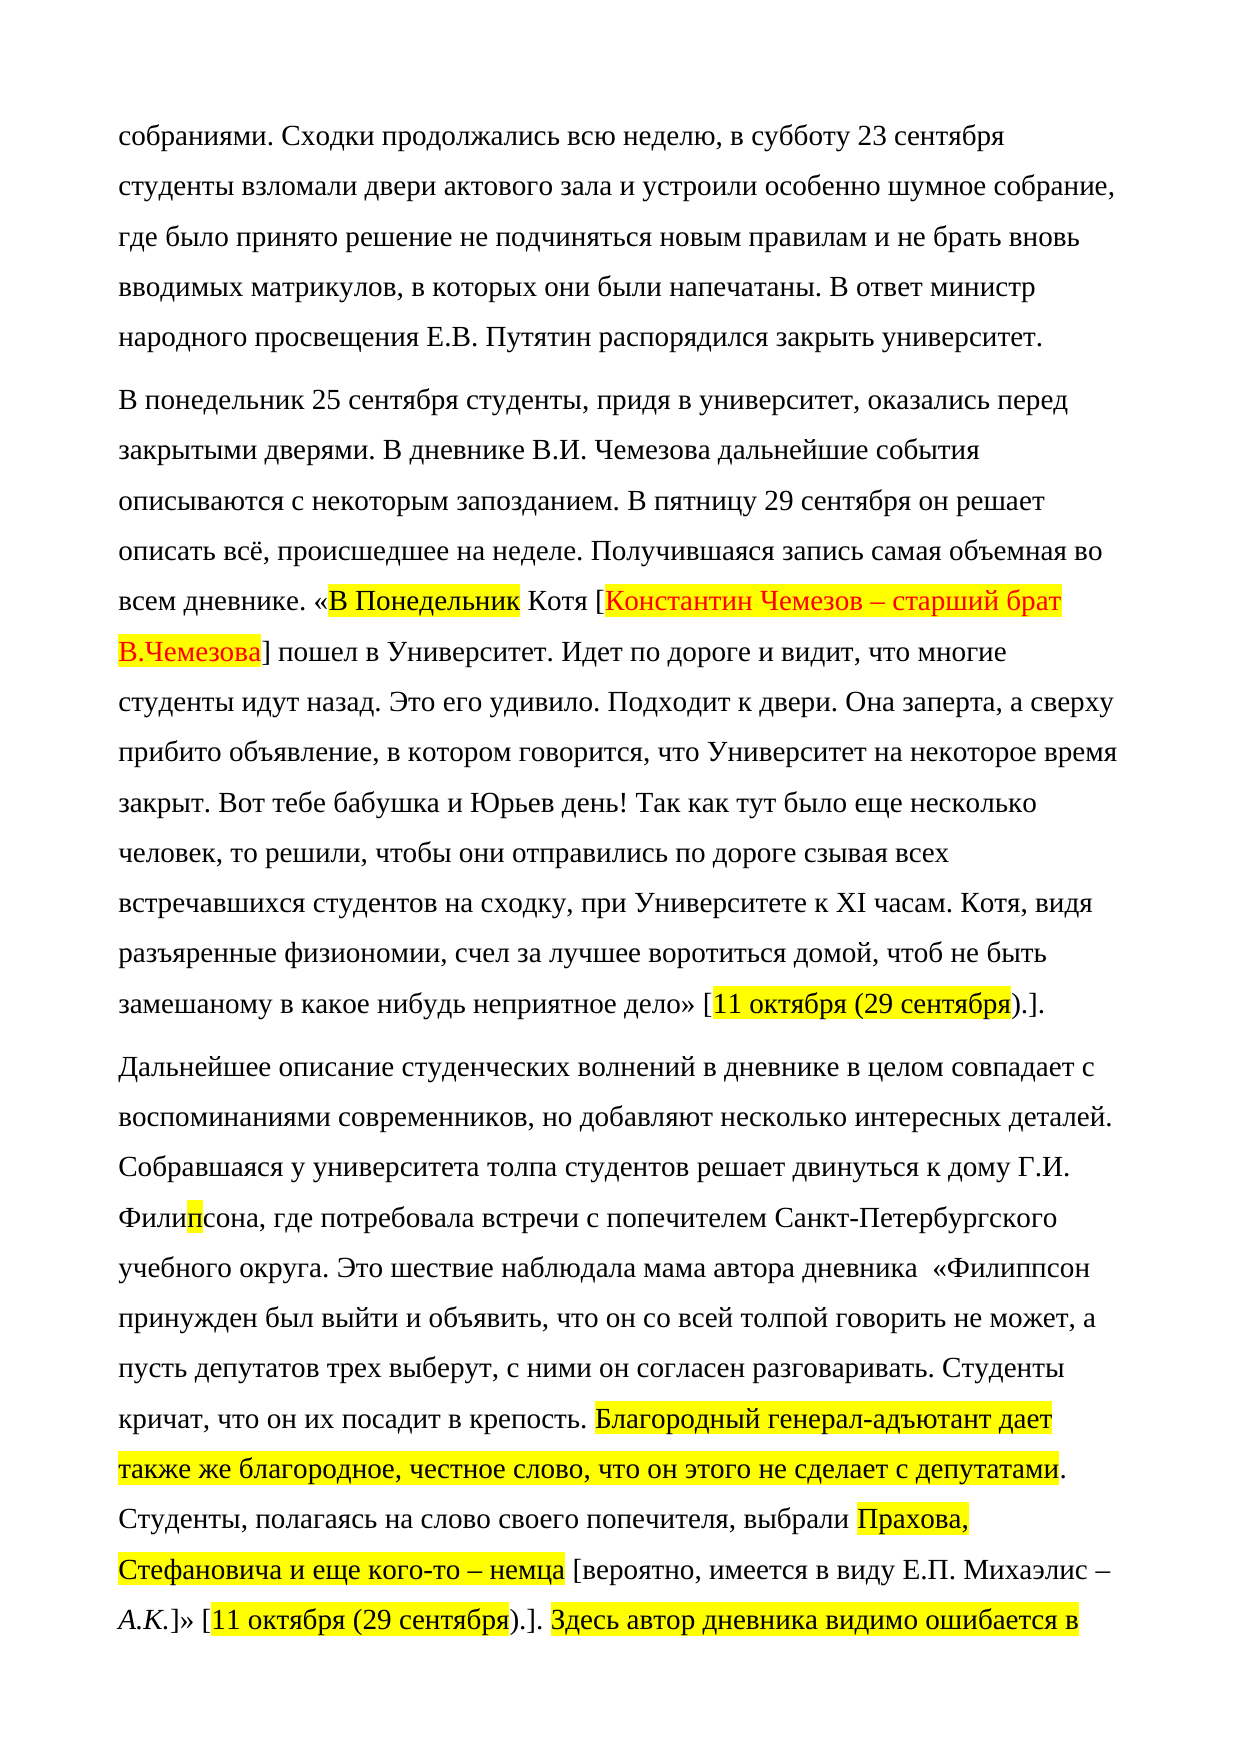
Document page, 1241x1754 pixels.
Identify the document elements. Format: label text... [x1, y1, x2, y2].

text В понедельник 25 сентября студенты, придя в университет, оказались перед закрытыми дверями. В дневнике В.И. Чемезова дальнейшие события описываются с некоторым запозданием. В пятницу 29 сентября он решает описать всё, происшедшее на неделе. Получившаяся запись самая объемная во всем дневнике. «В Понедельник Котя [Константин Чемезов – старший брат В.Чемезова] пошел в Университет. Идет по дороге и видит, что многие студенты идут назад. Это его удивило. Подходит к двери. Она заперта, а сверху прибито объявление, в котором говорится, что Университет на некоторое время закрыт. Вот тебе бабушка и Юрьев день! Так как тут было еще несколько человек, то решили, чтобы они отправились по дороге сзывая всех встречавшихся студентов на сходку, при Университете к XI часам. Котя, видя разъяренные физиономии, счел за лучшее воротиться домой, чтоб не быть замешаному в какое нибудь неприятное дело» [11 октября (29 сентября).]. [118, 382, 1122, 1019]
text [118, 118, 1122, 353]
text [118, 1049, 1122, 1636]
